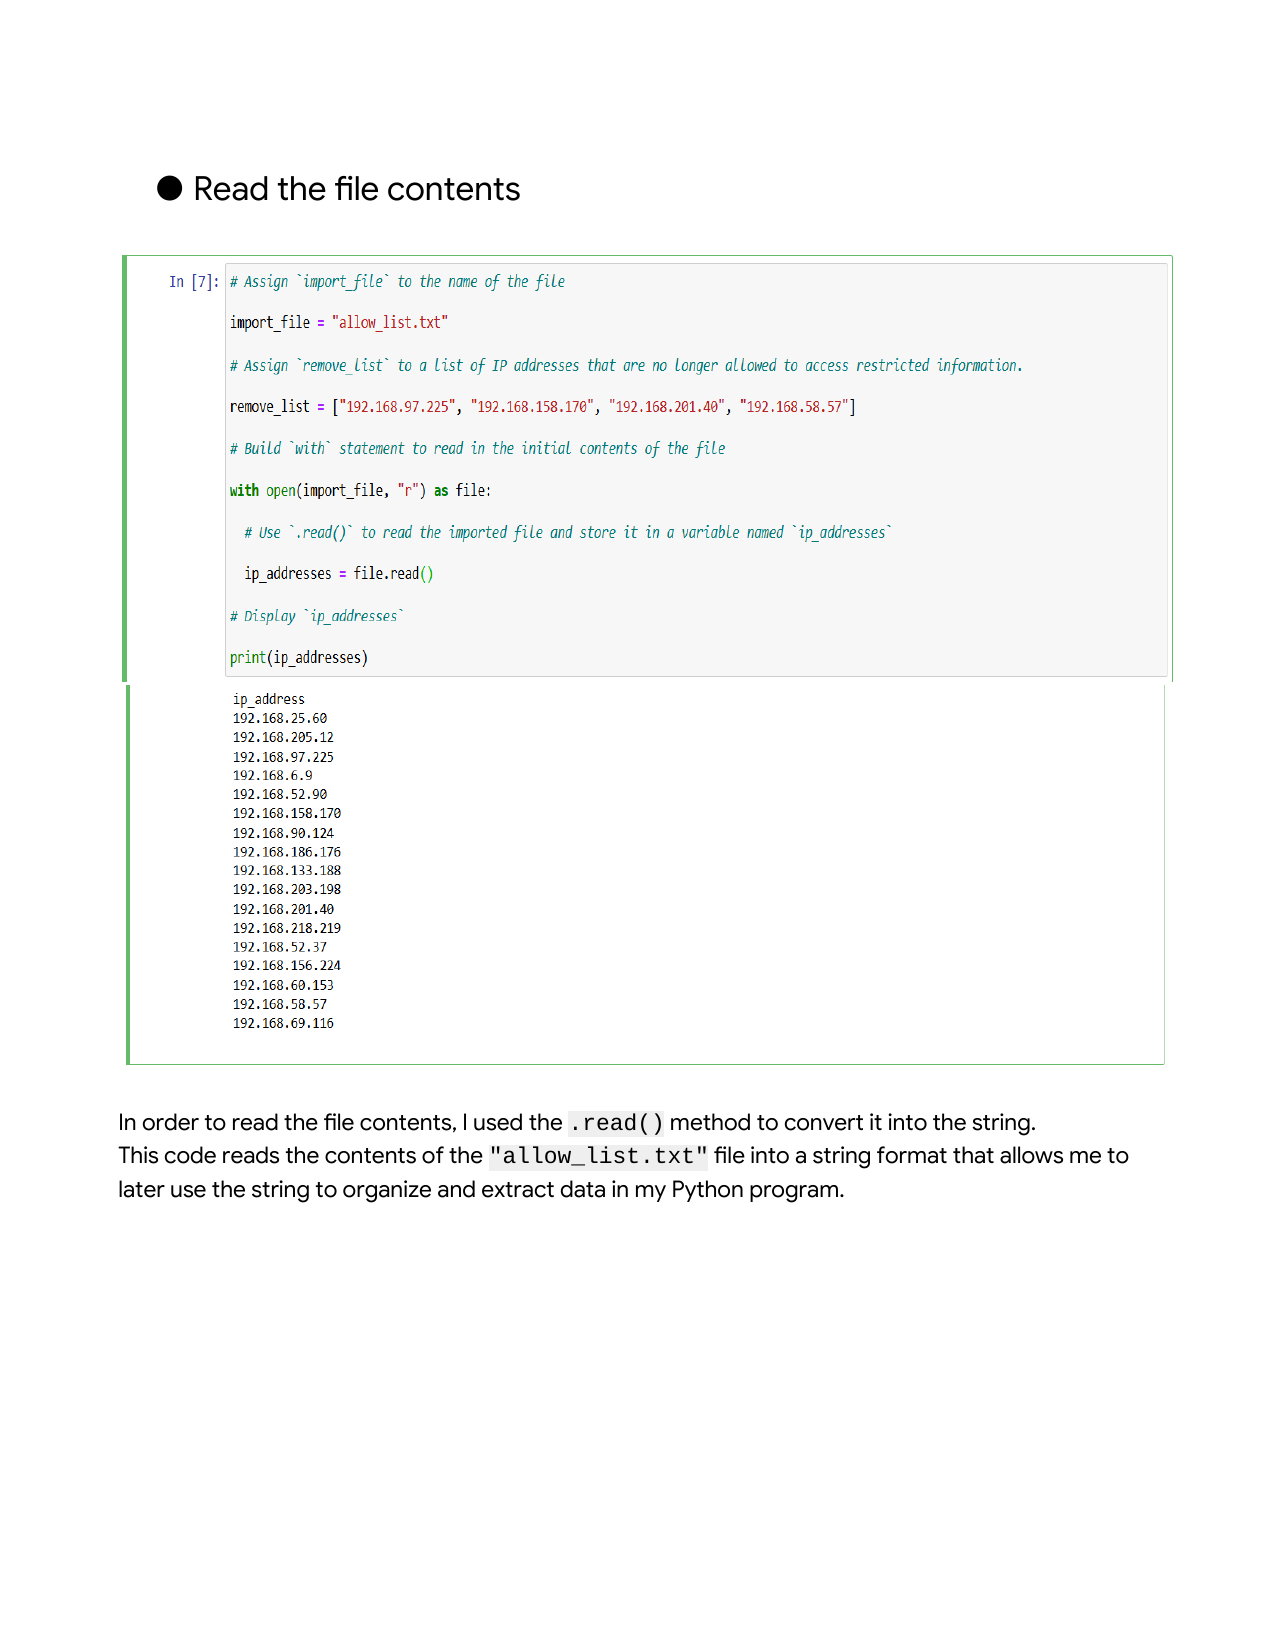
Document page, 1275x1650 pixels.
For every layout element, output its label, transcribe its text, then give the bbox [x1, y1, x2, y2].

text In order to read the file contents, I used the .read() method to convert it into the string. [118, 1108, 1157, 1137]
picture [118, 252, 1180, 682]
text This code reads the contents of the "allow_list.txt" file into a string format that allows me to later use the string to organize and extract data in my Python program. [118, 1142, 1157, 1204]
picture [118, 685, 1173, 1072]
subtitle Read the file contents [156, 168, 1157, 209]
